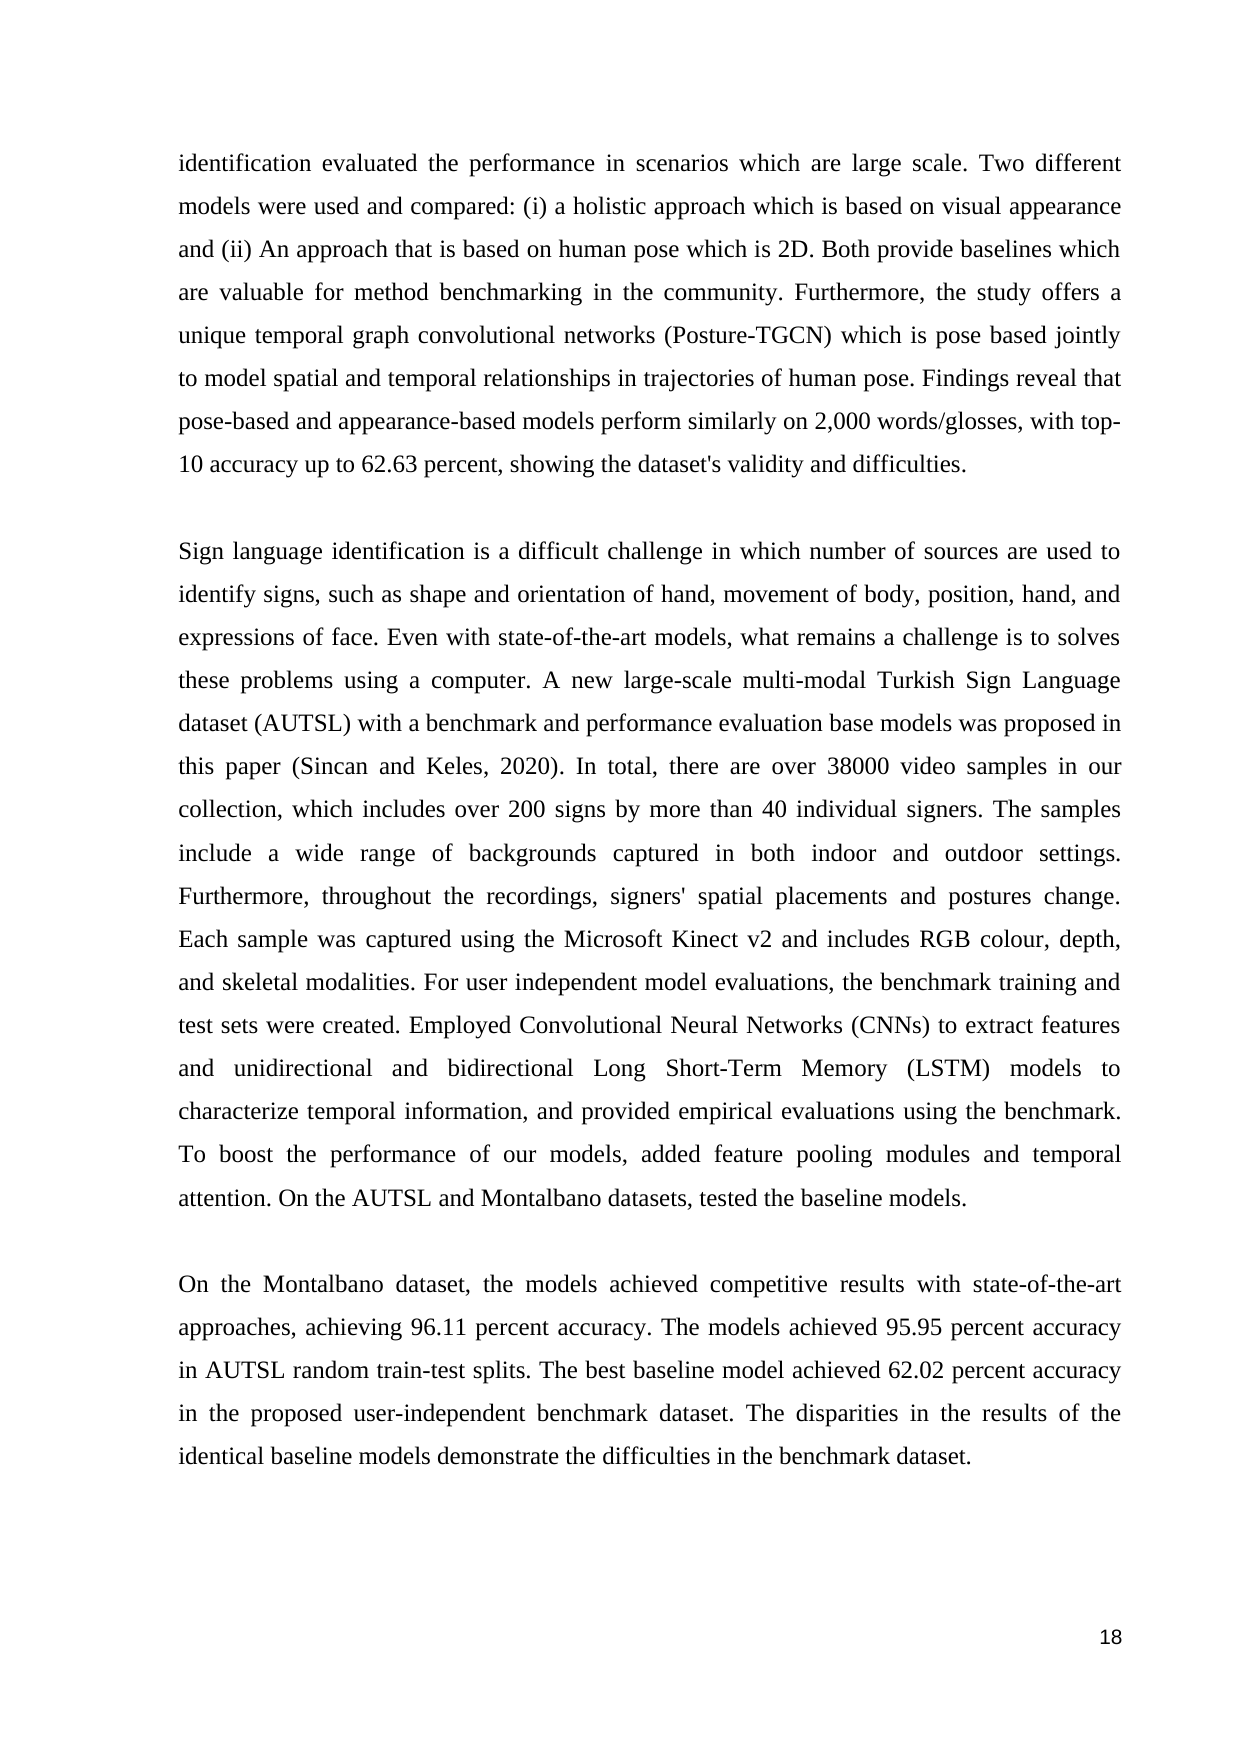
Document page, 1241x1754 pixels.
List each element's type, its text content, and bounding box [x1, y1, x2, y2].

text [178, 148, 1122, 478]
text Sign language identification is a difficult challenge in which number of sources are used to identify signs, such as shape and orientation of hand, movement of body, position, hand, and expressions of face. Even with state-of-the-art models, what remains a challenge is to solves these problems using a computer. A new large-scale multi-modal Turkish Sign Language dataset (AUTSL) with a benchmark and performance evaluation base models was proposed in this paper . In total, there are over 38000 video samples in our collection, which includes over 200 signs by more than 40 individual signers. The samples include a wide range of backgrounds captured in both indoor and outdoor settings. Furthermore, throughout the recordings, signers' spatial placements and postures change. Each sample was captured using the Microsoft Kinect v2 and includes RGB colour, depth, and skeletal modalities. For user independent model evaluations, the benchmark training and test sets were created. Employed Convolutional Neural Networks (CNNs) to extract features and unidirectional and bidirectional Long Short-Term Memory (LSTM) models to characterize temporal information, and provided empirical evaluations using the benchmark. To boost the performance of our models, added feature pooling modules and temporal attention. On the AUTSL and Montalbano datasets, tested the baseline models. [178, 536, 1122, 1211]
text On the Montalbano dataset, the models achieved competitive results with state-of-the-art approaches, achieving 96.11 percent accuracy. The models achieved 95.95 percent accuracy in AUTSL random train-test splits. The best baseline model achieved 62.02 percent accuracy in the proposed user-independent benchmark dataset. The disparities in the results of the identical baseline models demonstrate the difficulties in the benchmark dataset. [178, 1269, 1122, 1470]
